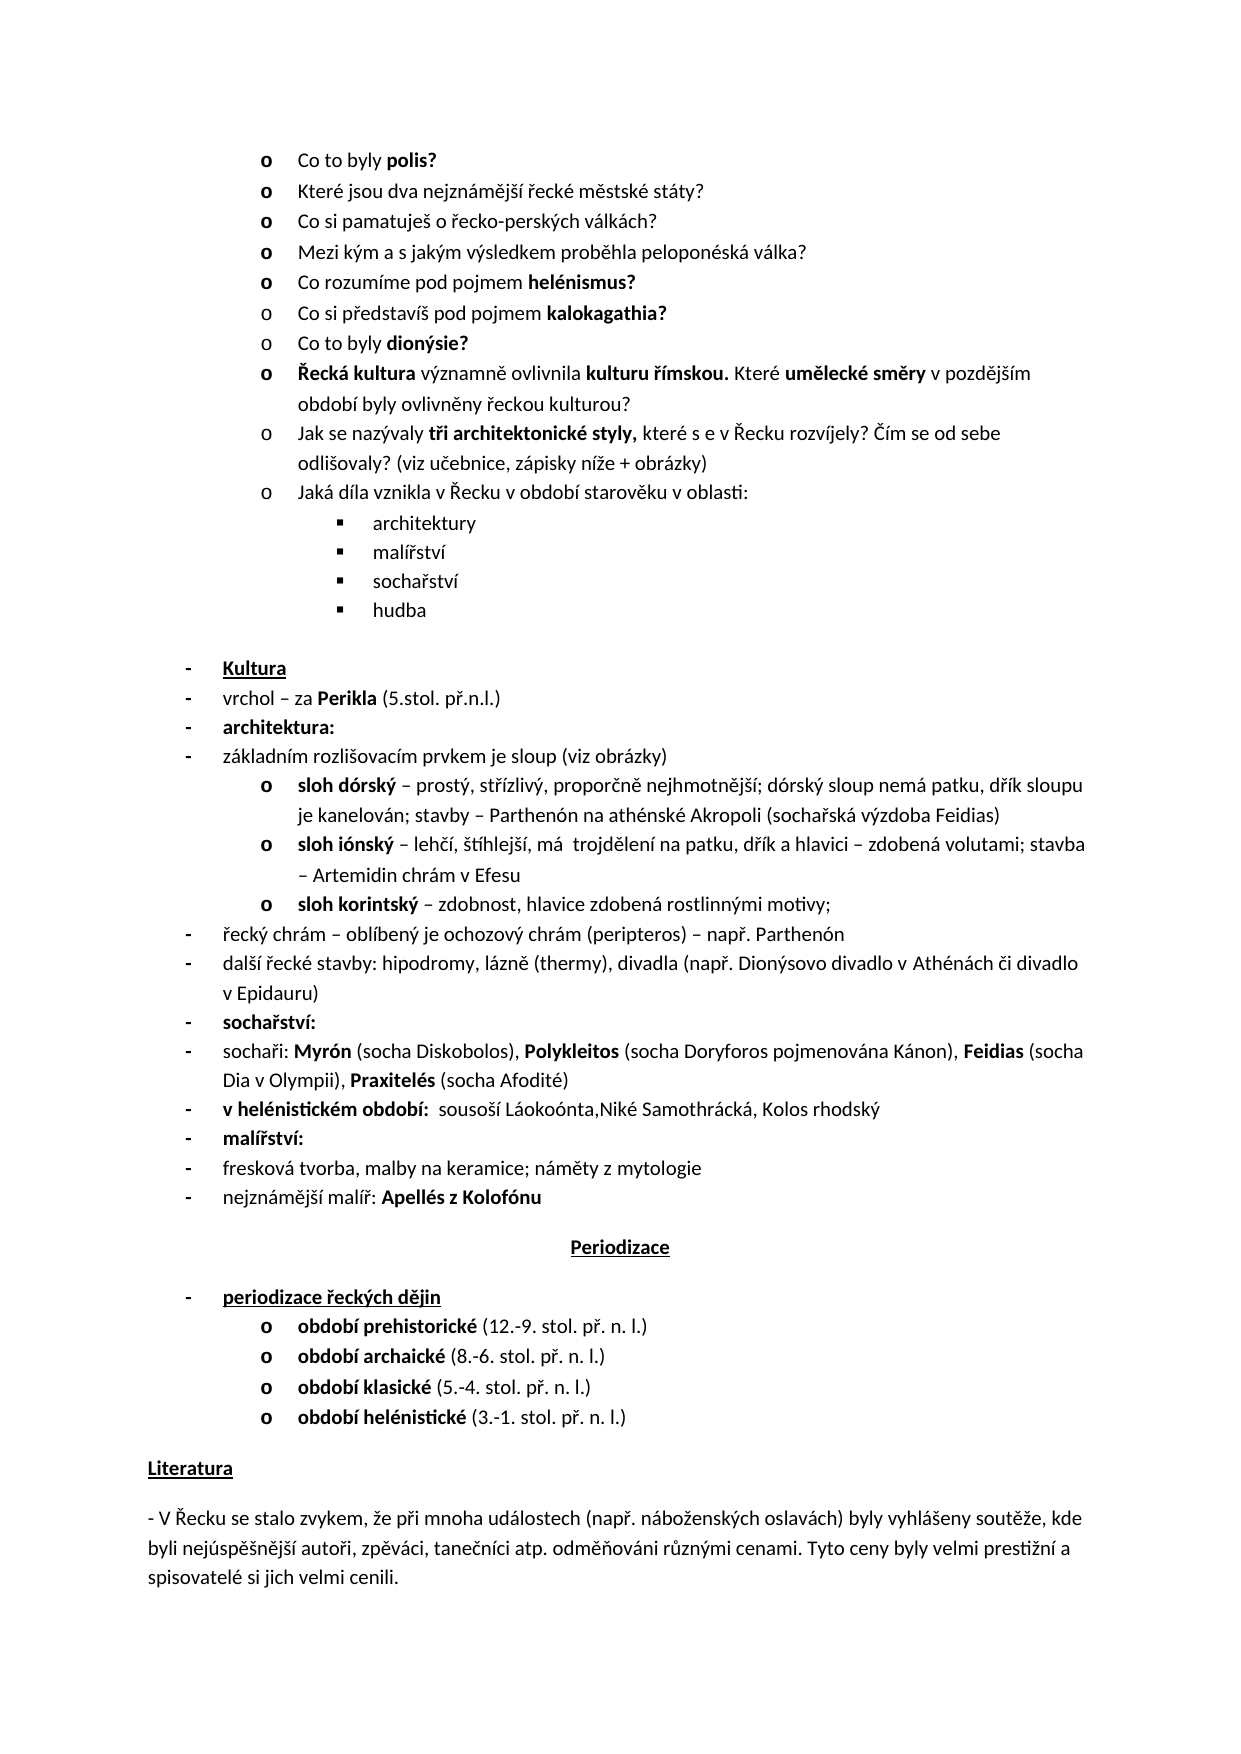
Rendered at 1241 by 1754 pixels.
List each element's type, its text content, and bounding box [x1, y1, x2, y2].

list architektury [335, 510, 1093, 535]
list období archaické (8.-6. stol. př. n. l.) [260, 1343, 1093, 1370]
list další řecké stavby: hipodromy, lázně (thermy), divadla (např. Dionýsovo divadlo v Athénách či divadlo v Epidauru) [185, 951, 1093, 1005]
list sloh dórský – prostý, střízlivý, proporčně nejhmotnější; dórský sloup nemá patku, dřík sloupu je kanelován; stavby – Parthenón na athénské Akropoli (sochařská výzdoba Feidias) [260, 772, 1093, 828]
list sochařství: [185, 1009, 1093, 1034]
list sloh korintský – zdobnost, hlavice zdobená rostlinnými motivy; [260, 891, 1093, 917]
list Mezi kým a s jakým výsledkem proběhla peloponéská válka? [260, 239, 1093, 265]
list sochaři: Myrón (socha Diskobolos), Polykleitos (socha Doryforos pojmenována Kánon), Feidias (socha Dia v Olympii), Praxitelés (socha Afodité) [185, 1038, 1093, 1093]
list vrchol – za Perikla (5.stol. př.n.l.) [185, 685, 1093, 710]
list období prehistorické (12.-9. stol. př. n. l.) [260, 1313, 1093, 1339]
list období klasické (5.-4. stol. př. n. l.) [260, 1374, 1093, 1400]
list hudba [335, 597, 1093, 623]
list sochařství [335, 568, 1093, 593]
list sloh iónský – lehčí, štíhlejší, má trojdělení na patku, dřík a hlavici – zdobená volutami; stavba – Artemidin chrám v Efesu [260, 832, 1093, 887]
list fresková tvorba, malby na keramice; náměty z mytologie [185, 1155, 1093, 1180]
list Co rozumíme pod pojmem helénismus? [260, 269, 1093, 296]
list Které jsou dva nejznámější řecké městské státy? [260, 178, 1093, 204]
list Kultura [185, 656, 1093, 681]
list období helénistické (3.-1. stol. př. n. l.) [260, 1404, 1093, 1431]
text Literatura [148, 1456, 1093, 1481]
list malířství: [185, 1126, 1093, 1151]
list nejznámější malíř: Apellés z Kolofónu [185, 1184, 1093, 1209]
list Co to byly dionýsie? [260, 330, 1093, 357]
list Co to byly polis? [260, 148, 1093, 174]
text Periodizace [148, 1234, 1093, 1259]
list v helénistickém období: sousoší Láokoónta,Niké Samothrácká, Kolos rhodský [185, 1096, 1093, 1122]
list Řecká kultura významně ovlivnila kulturu římskou. Které umělecké směry v pozdějším období byly ovlivněny řeckou kulturou? [260, 361, 1093, 416]
list architektura: [185, 714, 1093, 739]
list Jaká díla vznikla v Řecku v období starověku v oblasti: [260, 479, 1093, 506]
list základním rozlišovacím prvkem je sloup (viz obrázky) [185, 743, 1093, 768]
text - V Řecku se stalo zvykem, že při mnoha událostech (např. náboženských oslavách) byly vyhlášeny soutěže, kde byli nejúspěšnější autoři, zpěváci, tanečníci atp. odměňováni různými cenami. Tyto ceny byly velmi prestižní a spisovatelé si jich velmi cenili. [148, 1506, 1093, 1589]
list periodizace řeckých dějin [185, 1284, 1093, 1309]
list Co si pamatuješ o řecko-perských válkách? [260, 208, 1093, 235]
list malířství [335, 539, 1093, 564]
list řecký chrám – oblíbený je ochozový chrám (peripteros) – např. Parthenón [185, 921, 1093, 947]
list Co si představíš pod pojmem kalokagathia? [260, 300, 1093, 326]
list Jak se nazývaly tři architektonické styly, které s e v Řecku rozvíjely? Čím se od sebe odlišovaly? (viz učebnice, zápisky níže + obrázky) [260, 420, 1093, 476]
